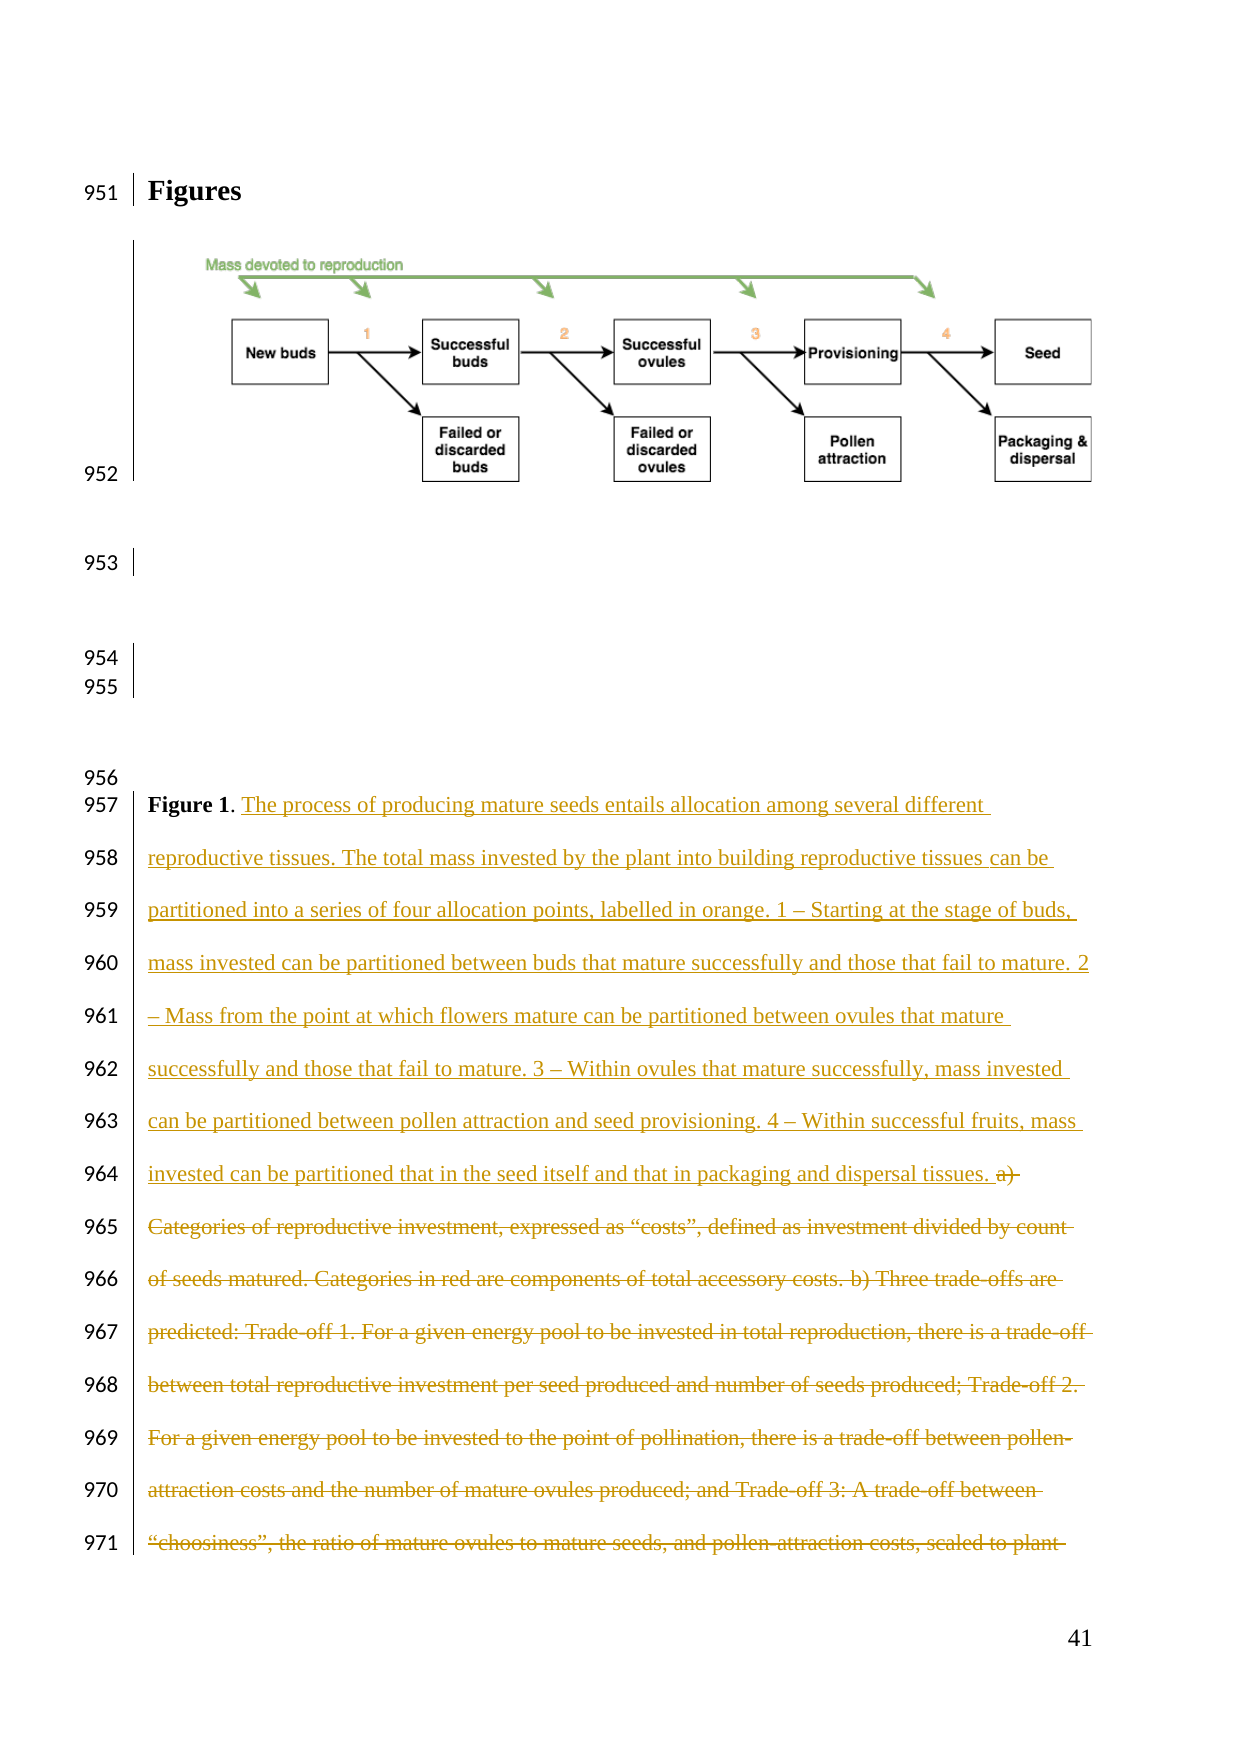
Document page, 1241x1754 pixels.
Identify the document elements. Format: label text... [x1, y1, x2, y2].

text Figure 1. [148, 1334, 1092, 1555]
text Figure 1. [148, 791, 1092, 1333]
picture [147, 239, 1092, 482]
subtitle Figures [148, 173, 1092, 206]
